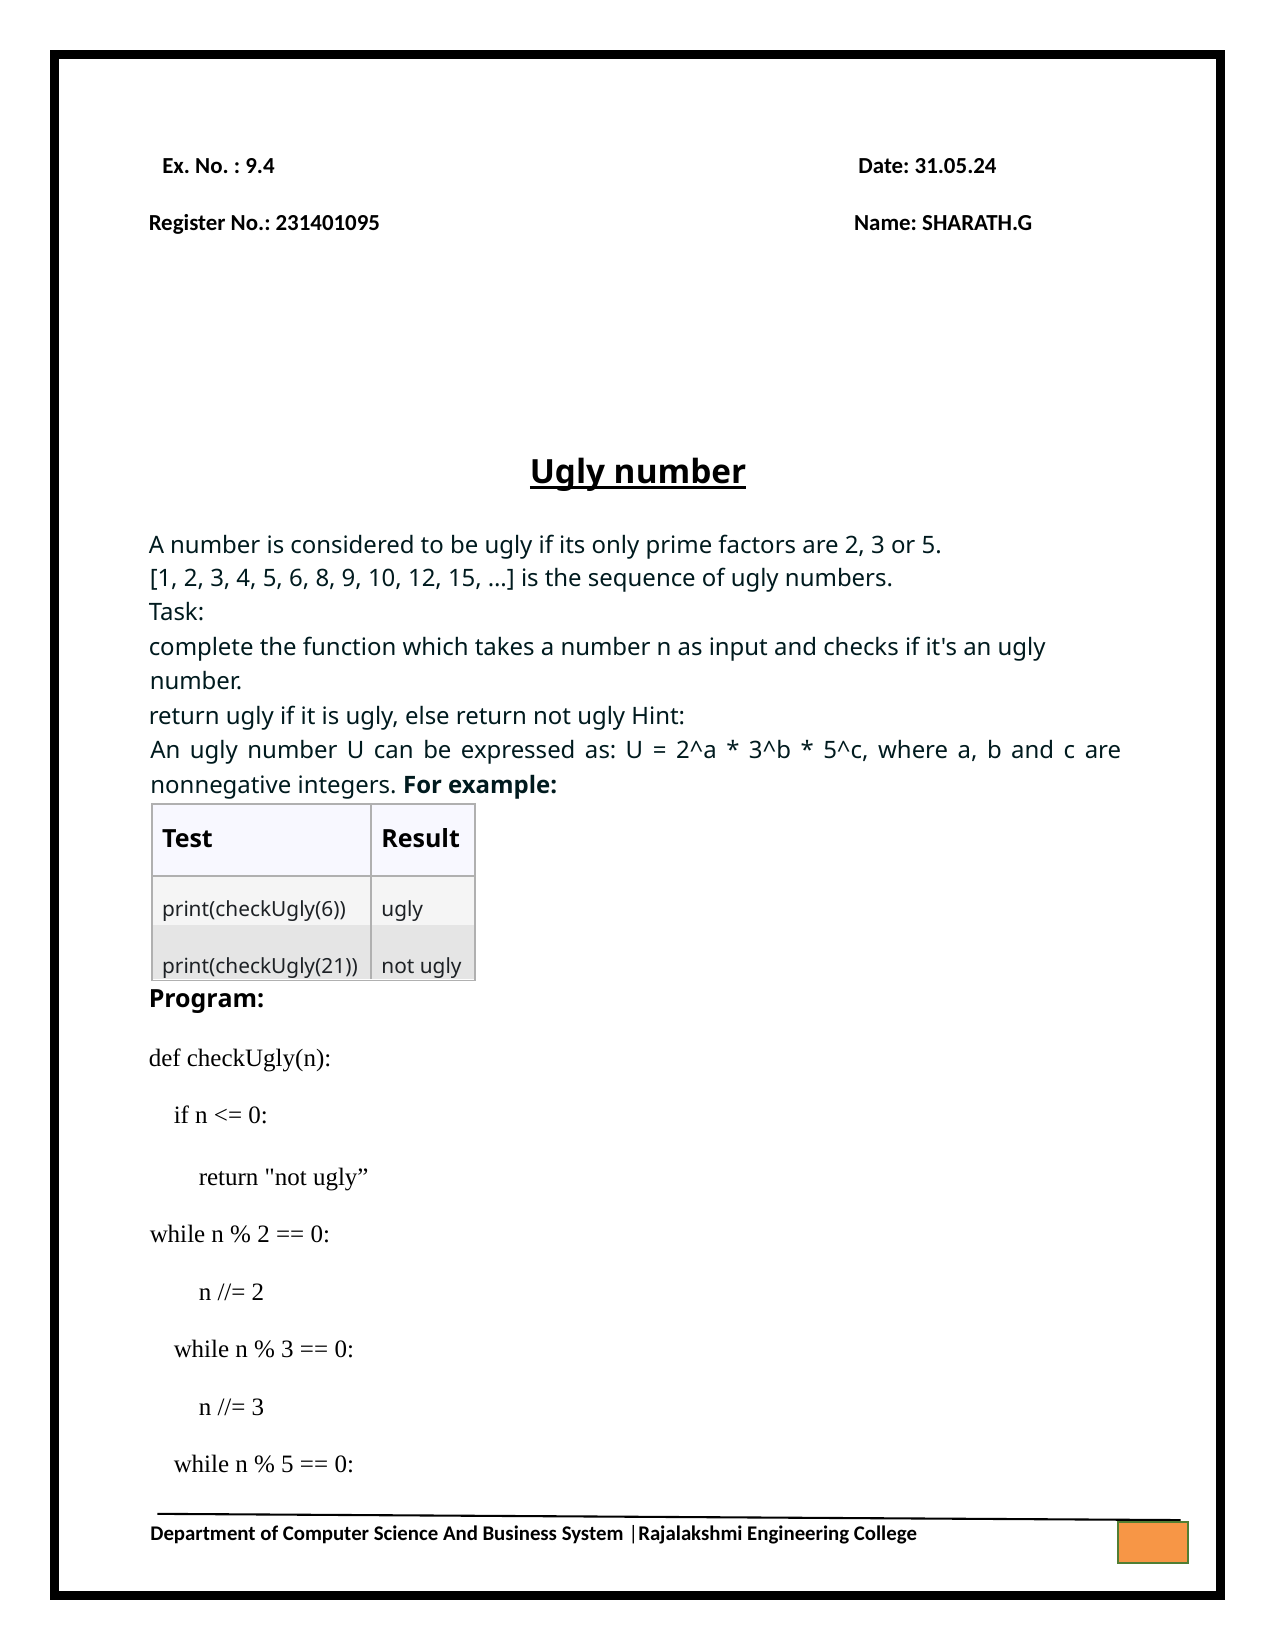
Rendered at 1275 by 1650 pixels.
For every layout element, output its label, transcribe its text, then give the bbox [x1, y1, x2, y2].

text return "not ugly” while n % 2 == 0: [148, 1162, 432, 1248]
table_header Result [372, 805, 474, 875]
table_cell print(checkUgly(6)) [153, 877, 370, 925]
table_cell print(checkUgly(21)) [153, 935, 370, 979]
text A number is considered to be ugly if its only prime factors are 2, 3 or 5. [1, 2, 3, 4, 5, 6, 8, 9, 10, 12, 15, …] is the sequence of ugly numbers. [148, 527, 969, 594]
text while n % 3 == 0: [148, 1334, 939, 1363]
text if n <= 0: [148, 1101, 939, 1129]
text complete the function which takes a number n as input and checks if it's an ugly number. [148, 630, 1125, 696]
text Task: [148, 595, 1125, 628]
table_header Test [153, 805, 370, 875]
subtitle Ugly number [150, 448, 1125, 494]
text Ex. No. : 9.4 Date: 31.05.24 [150, 151, 1125, 179]
text n //= 3 [148, 1392, 939, 1420]
table_cell not ugly [372, 935, 474, 979]
table_cell ugly [372, 877, 474, 925]
text Program: [148, 981, 1125, 1015]
text Register No.: 231401095 Name: SHARATH.G [148, 208, 1125, 236]
text while n % 5 == 0: [148, 1449, 939, 1478]
text n //= 2 [148, 1277, 939, 1306]
text return ugly if it is ugly, else return not ugly Hint: [148, 698, 698, 731]
text An ugly number U can be expressed as: U = 2^a * 3^b * 5^c, where a, b and c are nonnegative integers. For example: [150, 732, 1124, 800]
text def checkUgly(n): [148, 1043, 939, 1072]
